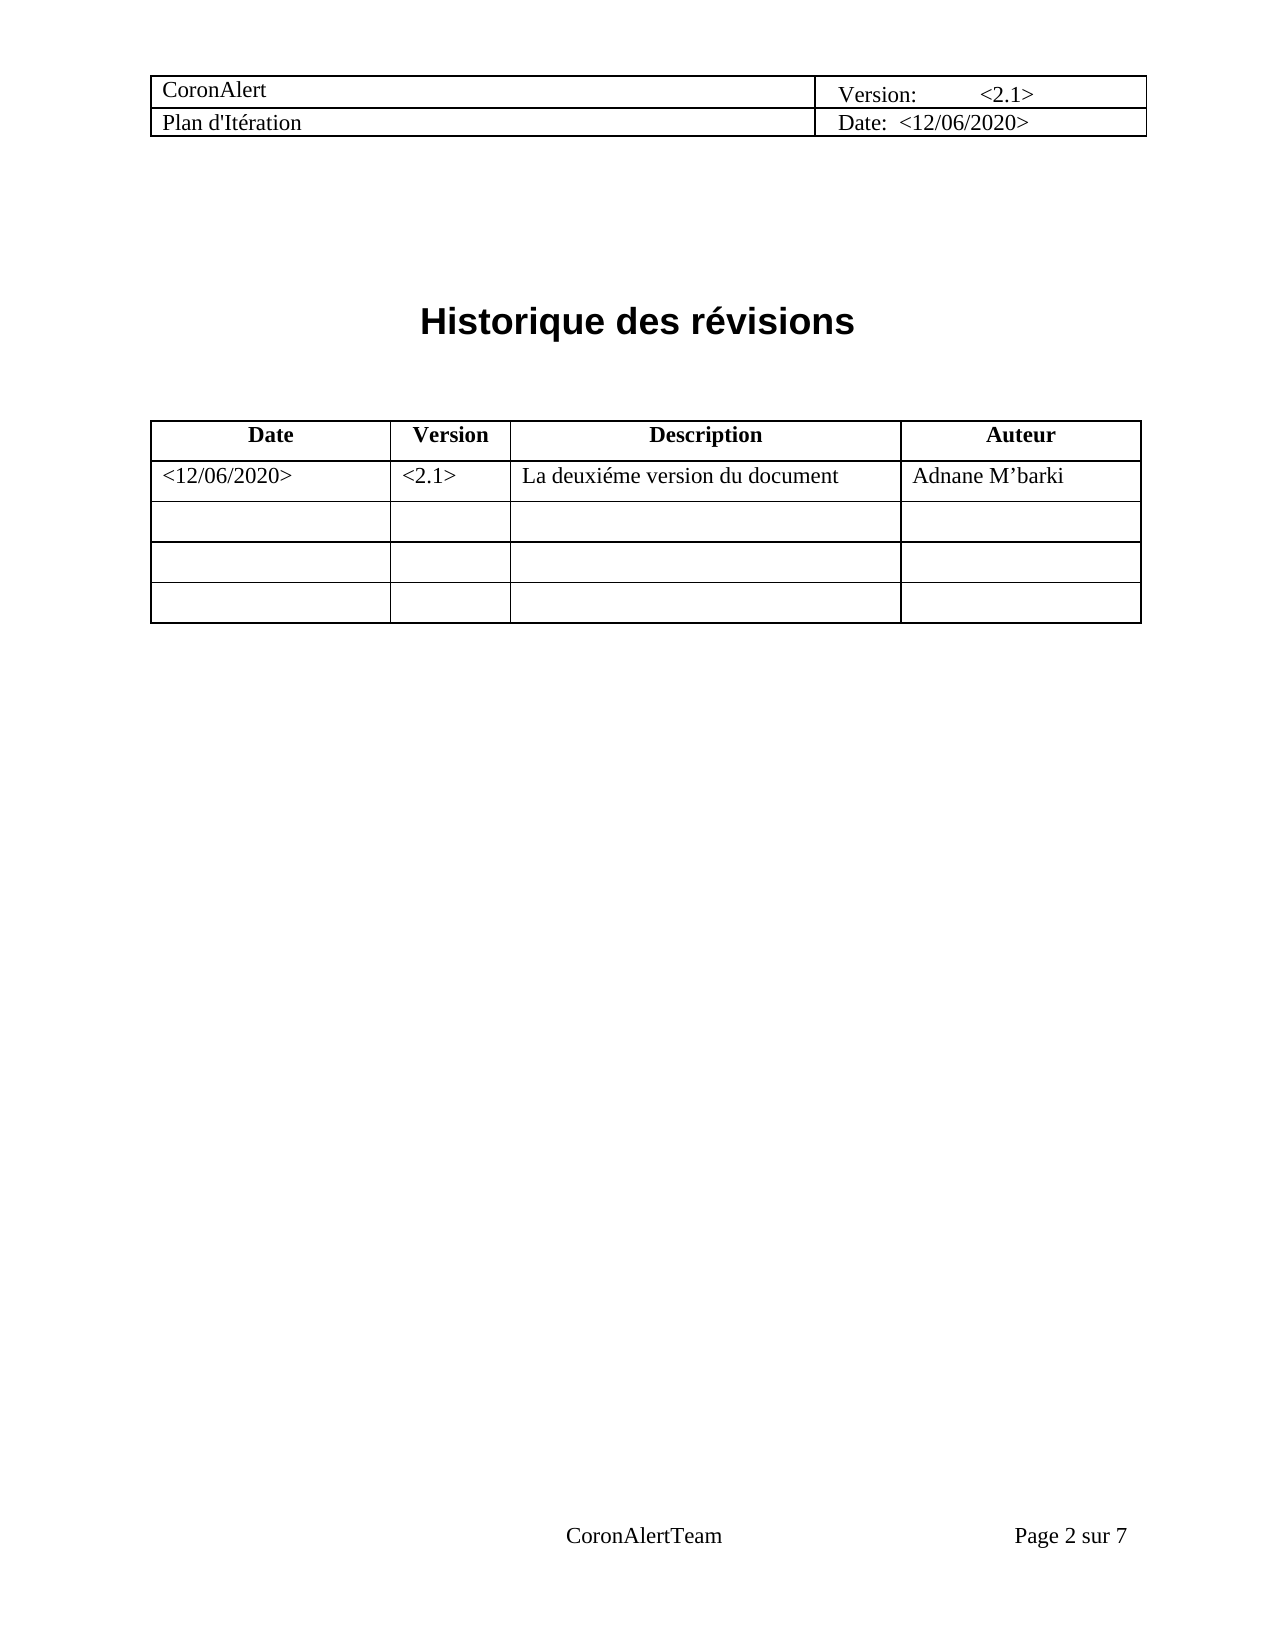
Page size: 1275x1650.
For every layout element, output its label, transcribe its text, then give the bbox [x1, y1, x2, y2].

table_cell [902, 543, 1140, 582]
table_cell [152, 583, 390, 622]
table_cell <2.1> [391, 462, 510, 501]
table_cell [391, 502, 510, 541]
table_cell [902, 583, 1140, 622]
table_header Date [152, 422, 390, 460]
table_cell <12/06/2020> [152, 462, 390, 501]
table_cell [391, 583, 510, 622]
table_cell La deuxiéme version du document [511, 462, 900, 501]
table_header Version [391, 422, 510, 460]
table_cell [902, 502, 1140, 541]
table_cell [152, 543, 390, 582]
table_cell [511, 502, 900, 541]
table_cell [152, 502, 390, 541]
table_cell Adnane M’barki [902, 462, 1140, 501]
table_header Auteur [902, 422, 1140, 460]
table_cell [511, 543, 900, 582]
table_cell [511, 583, 900, 622]
table_header Description [511, 422, 900, 460]
title Historique des révisions [150, 299, 1125, 342]
table_cell [391, 543, 510, 582]
